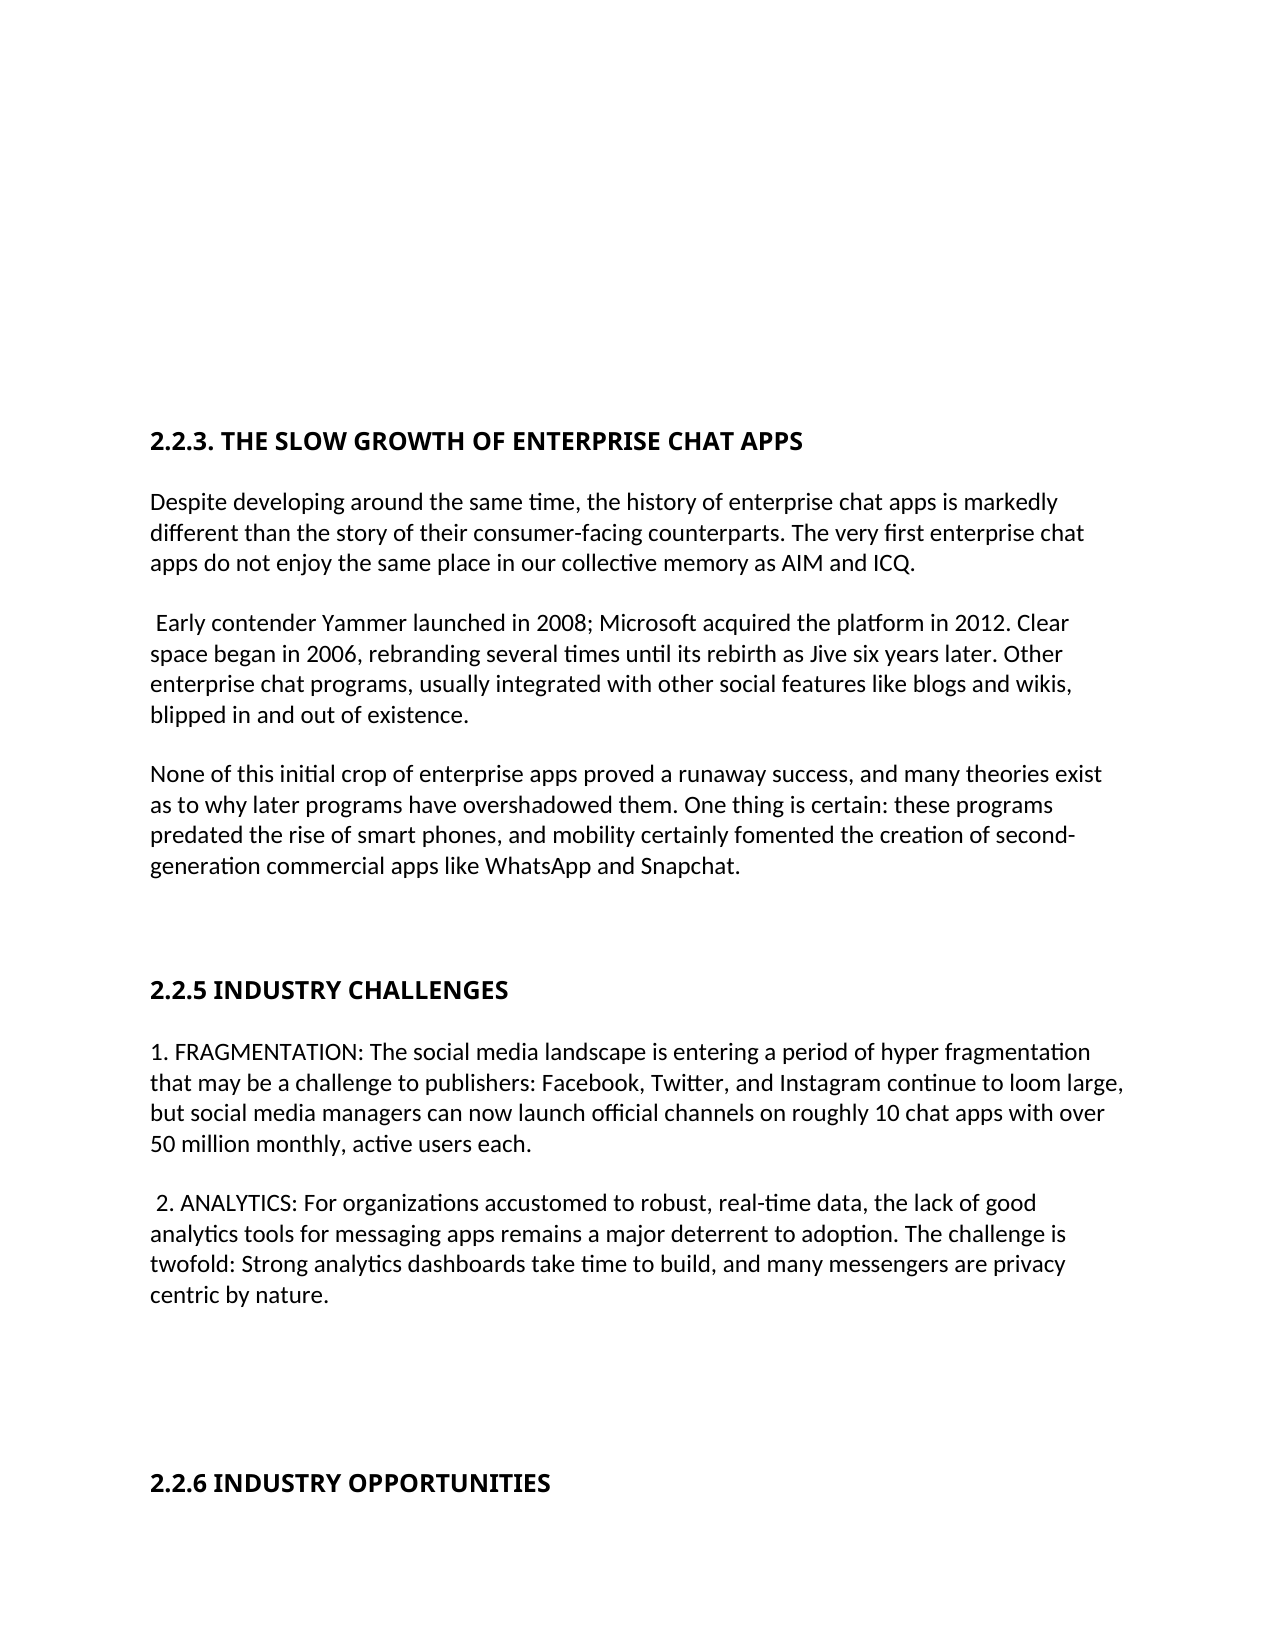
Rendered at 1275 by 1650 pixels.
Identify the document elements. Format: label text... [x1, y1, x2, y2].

subtitle 2. ANALYTICS: For organizations accustomed to robust, real-time data, the lack of good analytics tools for messaging apps remains a major deterrent to adoption. The challenge is twofold: Strong analytics dashboards take time to build, and many messengers are privacy centric by nature. [150, 1187, 1125, 1309]
subtitle None of this initial crop of enterprise apps proved a runaway success, and many theories exist as to why later programs have overshadowed them. One thing is certain: these programs predated the rise of smart phones, and mobility certainly fomented the creation of second-generation commercial apps like WhatsApp and Snapchat. [150, 758, 1125, 881]
subtitle 2.2.5 INDUSTRY CHALLENGES [150, 973, 1125, 1007]
subtitle Despite developing around the same time, the history of enterprise chat apps is markedly different than the story of their consumer-facing counterparts. The very first enterprise chat apps do not enjoy the same place in our collective memory as AIM and ICQ. [150, 487, 1125, 578]
subtitle 2.2.3. THE SLOW GROWTH OF ENTERPRISE CHAT APPS [150, 423, 1125, 457]
subtitle 2.2.6 INDUSTRY OPPORTUNITIES [150, 1465, 1125, 1499]
subtitle Early contender Yammer launched in 2008; Microsoft acquired the platform in 2012. Clear space began in 2006, rebranding several times until its rebirth as Jive six years later. Other enterprise chat programs, usually integrated with other social features like blogs and wikis, blipped in and out of existence. [150, 607, 1125, 729]
subtitle 1. FRAGMENTATION: The social media landscape is entering a period of hyper fragmentation that may be a challenge to publishers: Facebook, Twitter, and Instagram continue to loom large, but social media managers can now launch official channels on roughly 10 chat apps with over 50 million monthly, active users each. [150, 1036, 1125, 1158]
